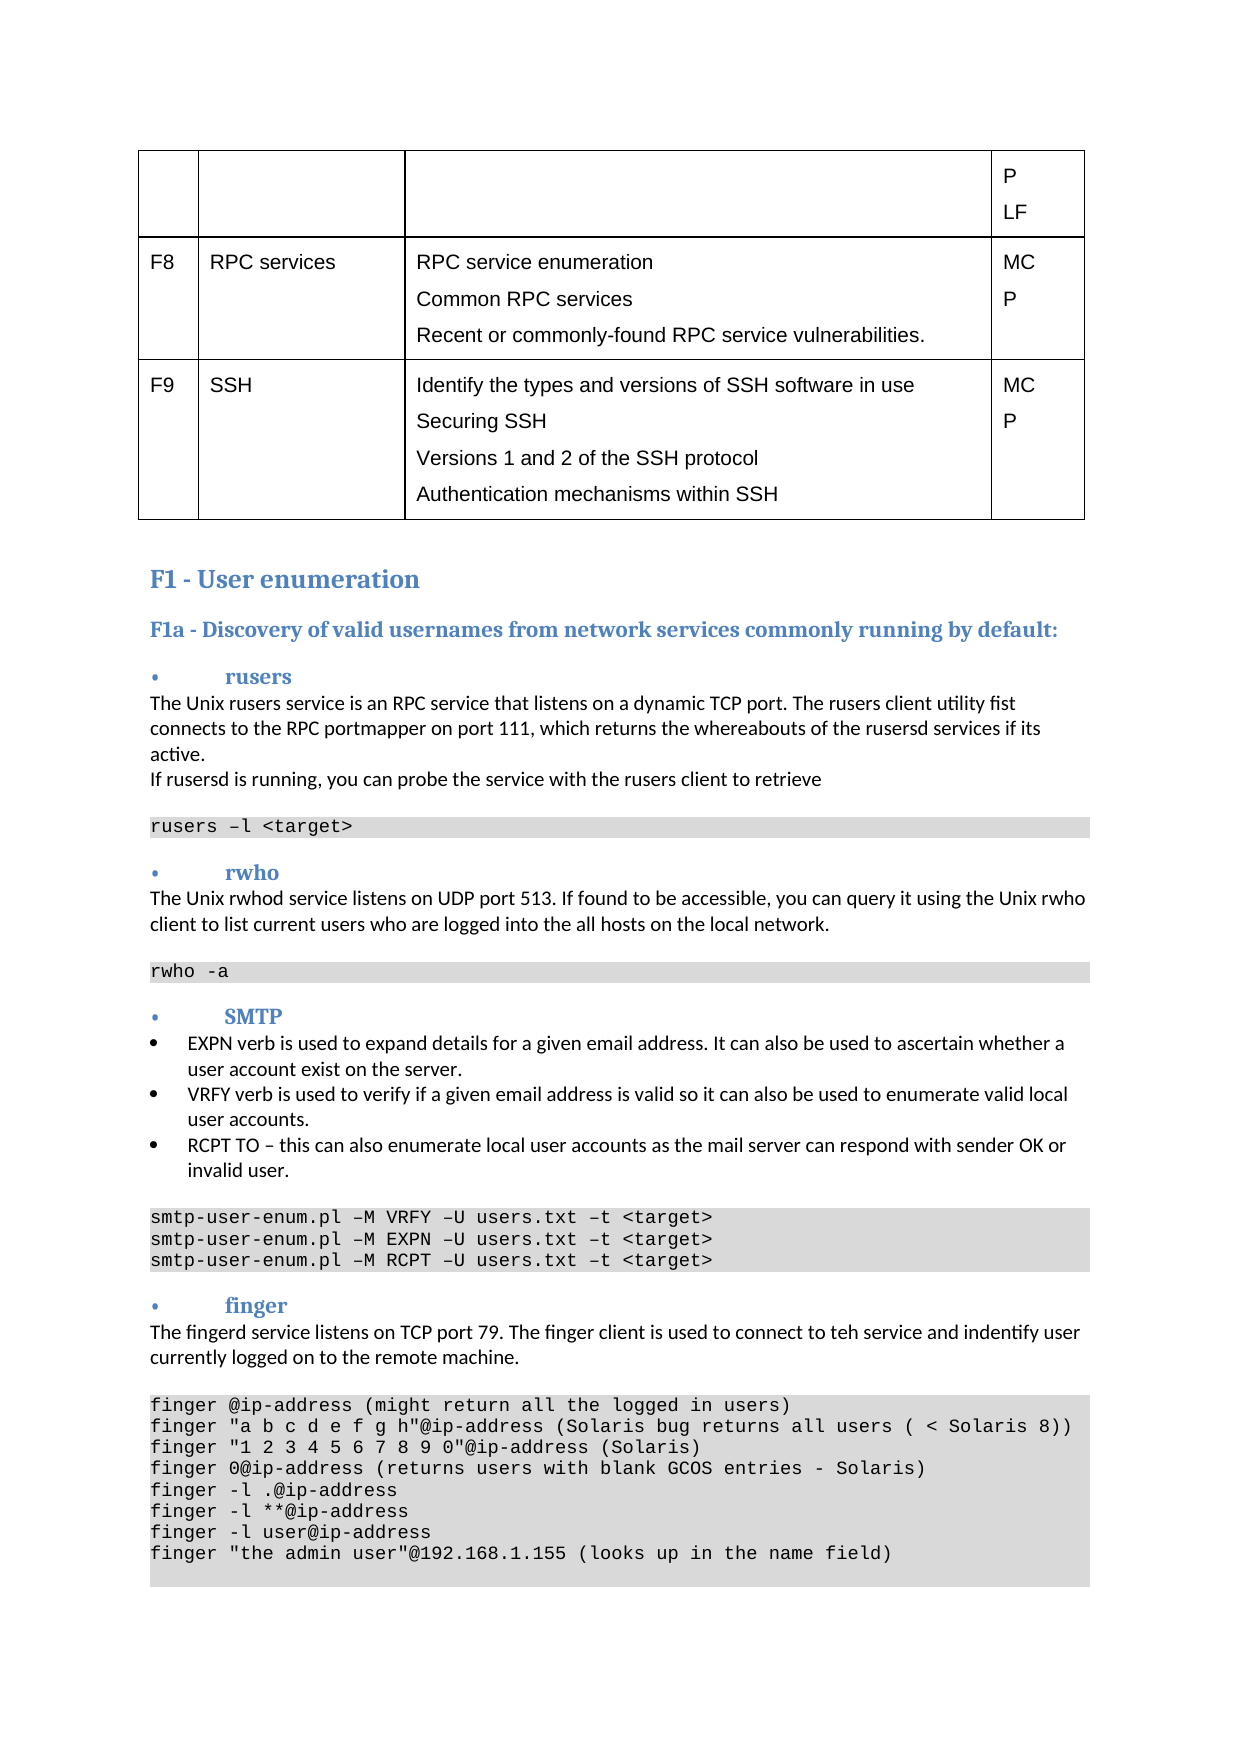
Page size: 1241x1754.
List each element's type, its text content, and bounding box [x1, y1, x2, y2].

subtitle • rusers [150, 664, 1090, 690]
subtitle • rwho [150, 859, 1090, 886]
subtitle • finger [150, 1293, 1090, 1319]
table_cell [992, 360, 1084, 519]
list VRFY verb is used to verify if a given email address is valid so it can also be used to enumerate valid local user accounts. [150, 1081, 1090, 1132]
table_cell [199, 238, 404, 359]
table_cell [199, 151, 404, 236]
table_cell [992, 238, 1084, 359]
text finger "the admin user"@192.168.1.155 (looks up in the name field) [150, 1544, 1090, 1565]
text The fingerd service listens on TCP port 79. The finger client is used to connect to teh service and indentify user currently logged on to the remote machine. [150, 1319, 1090, 1370]
list EXPN verb is used to expand details for a given email address. It can also be used to ascertain whether a user account exist on the server. [150, 1030, 1090, 1081]
list RCPT TO – this can also enumerate local user accounts as the mail server can respond with sender OK or invalid user. [150, 1132, 1090, 1183]
text finger "a b c d e f g h"@ip-address (Solaris bug returns all users ( < Solaris 8)) [150, 1417, 1090, 1438]
subtitle F1 - User enumeration [150, 564, 1090, 596]
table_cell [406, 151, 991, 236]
text smtp-user-enum.pl –M RCPT –U users.txt –t <target> [150, 1251, 1090, 1272]
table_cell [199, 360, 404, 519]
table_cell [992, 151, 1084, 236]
text The Unix rusers service is an RPC service that listens on a dynamic TCP port. The rusers client utility fist connects to the RPC portmapper on port 111, which returns the whereabouts of the rusersd services if its active. [150, 690, 1090, 766]
subtitle F1a - Discovery of valid usernames from network services commonly running by default: [150, 617, 1090, 643]
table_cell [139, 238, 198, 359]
text rusers –l <target> [150, 817, 1090, 838]
text finger -l user@ip-address [150, 1523, 1090, 1544]
text finger 0@ip-address (returns users with blank GCOS entries - Solaris) [150, 1459, 1090, 1480]
text finger @ip-address (might return all the logged in users) [150, 1395, 1090, 1417]
subtitle • SMTP [150, 1004, 1090, 1030]
text If rusersd is running, you can probe the service with the rusers client to retrieve [150, 766, 1090, 792]
text rwho -a [150, 962, 1090, 983]
text finger -l **@ip-address [150, 1502, 1090, 1523]
text smtp-user-enum.pl –M VRFY –U users.txt –t <target> [150, 1208, 1090, 1229]
text smtp-user-enum.pl –M EXPN –U users.txt –t <target> [150, 1229, 1090, 1251]
text finger -l .@ip-address [150, 1480, 1090, 1502]
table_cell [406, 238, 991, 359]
text finger "1 2 3 4 5 6 7 8 9 0"@ip-address (Solaris) [150, 1438, 1090, 1459]
text The Unix rwhod service listens on UDP port 513. If found to be accessible, you can query it using the Unix rwho client to list current users who are logged into the all hosts on the local network. [150, 886, 1090, 936]
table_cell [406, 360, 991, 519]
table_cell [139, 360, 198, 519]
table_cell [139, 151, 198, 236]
